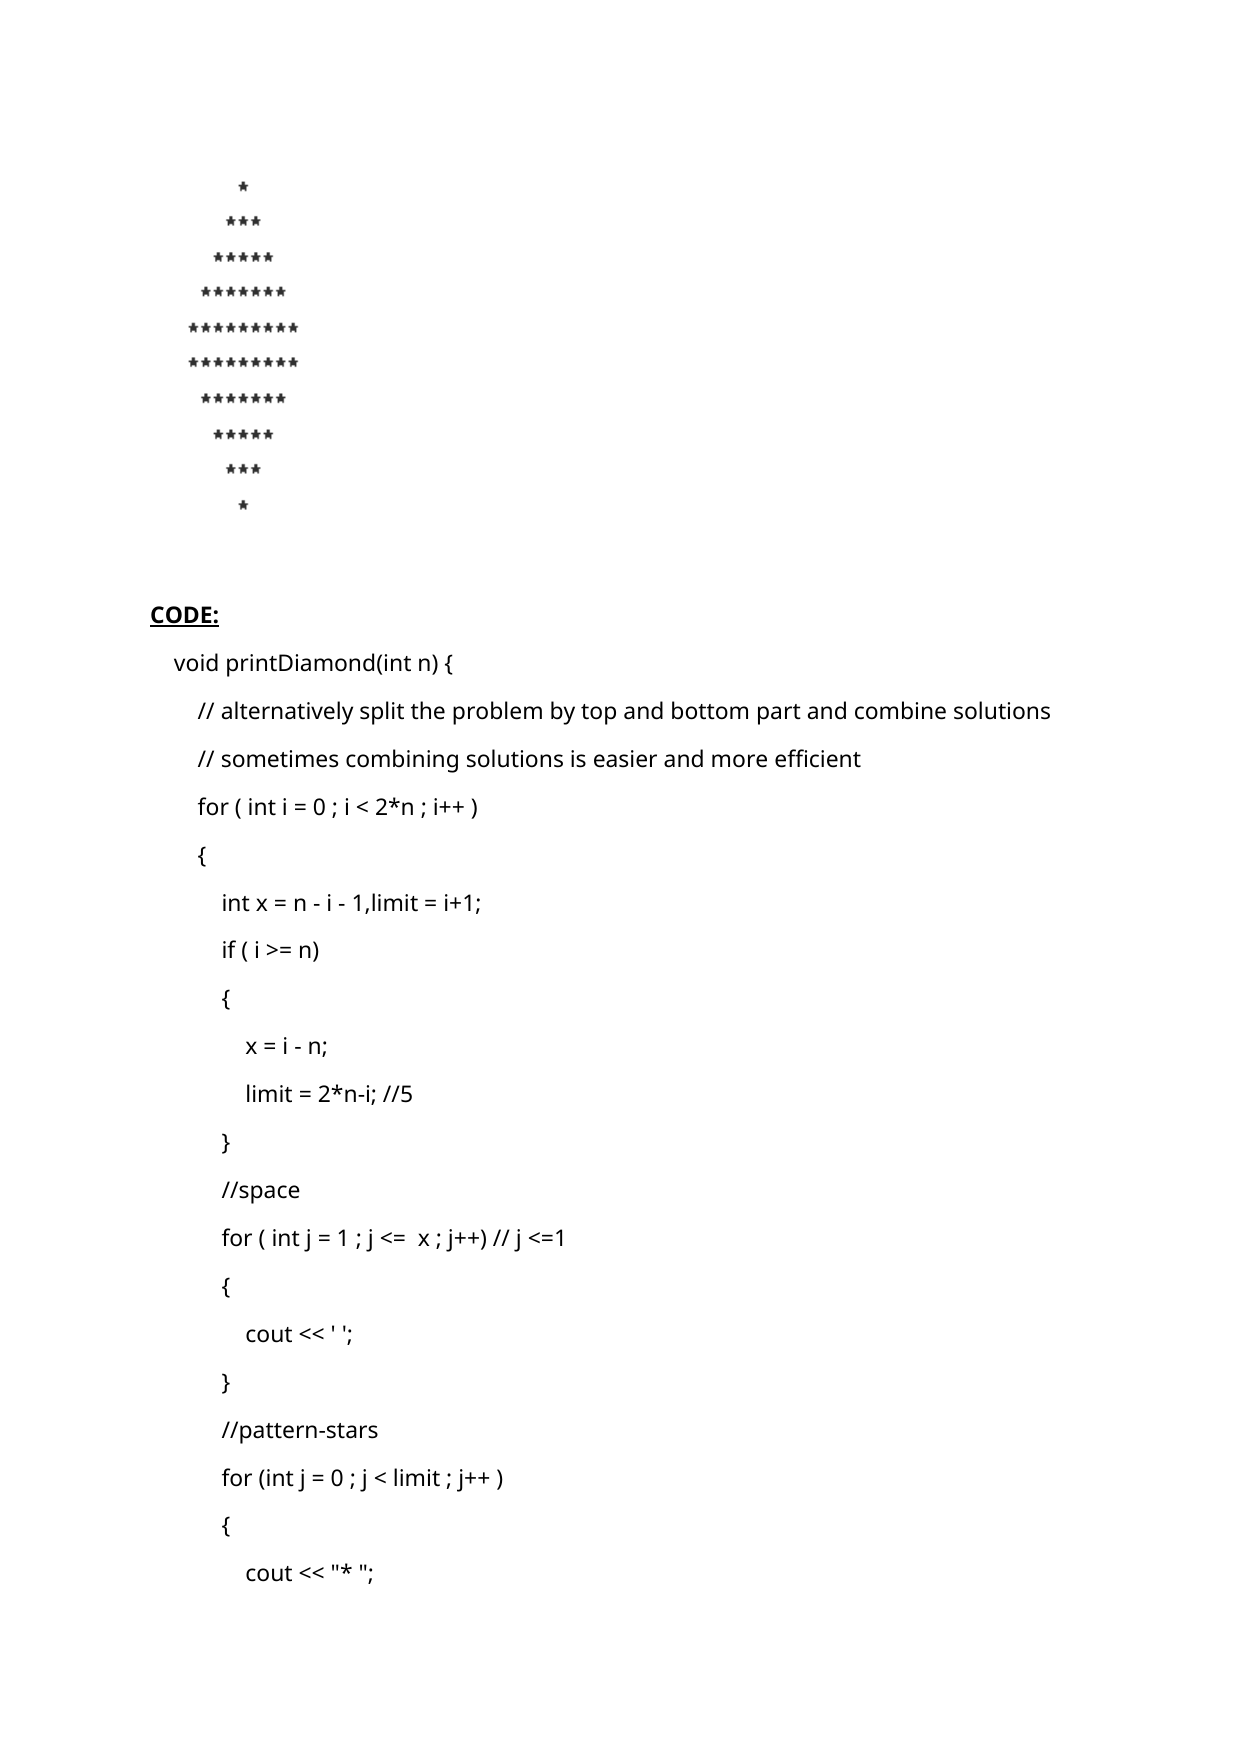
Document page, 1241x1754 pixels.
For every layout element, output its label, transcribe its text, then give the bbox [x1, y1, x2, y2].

text limit = 2*n-i; //5 [150, 1078, 1090, 1109]
text //pattern-stars [150, 1413, 1090, 1445]
text { [150, 982, 1090, 1013]
text cout << ' '; [150, 1318, 1090, 1349]
text CODE: [150, 599, 1090, 630]
text } [150, 1366, 1090, 1397]
text x = i - n; [150, 1030, 1090, 1061]
text { [150, 1270, 1090, 1301]
text { [150, 1509, 1090, 1541]
text cout << "* "; [150, 1557, 1090, 1588]
text for ( int i = 0 ; i < 2*n ; i++ ) [150, 791, 1090, 822]
text } [150, 1126, 1090, 1157]
text void printDiamond(int n) { [150, 647, 1090, 678]
text int x = n - i - 1,limit = i+1; [150, 886, 1090, 918]
text if ( i >= n) [150, 934, 1090, 966]
text for ( int j = 1 ; j <= x ; j++) // j <=1 [150, 1222, 1090, 1253]
text { [150, 838, 1090, 870]
text //space [150, 1174, 1090, 1205]
text // sometimes combining solutions is easier and more efficient [150, 743, 1090, 774]
picture [150, 150, 345, 535]
text for (int j = 0 ; j < limit ; j++ ) [150, 1461, 1090, 1493]
text // alternatively split the problem by top and bottom part and combine solutions [150, 695, 1090, 726]
